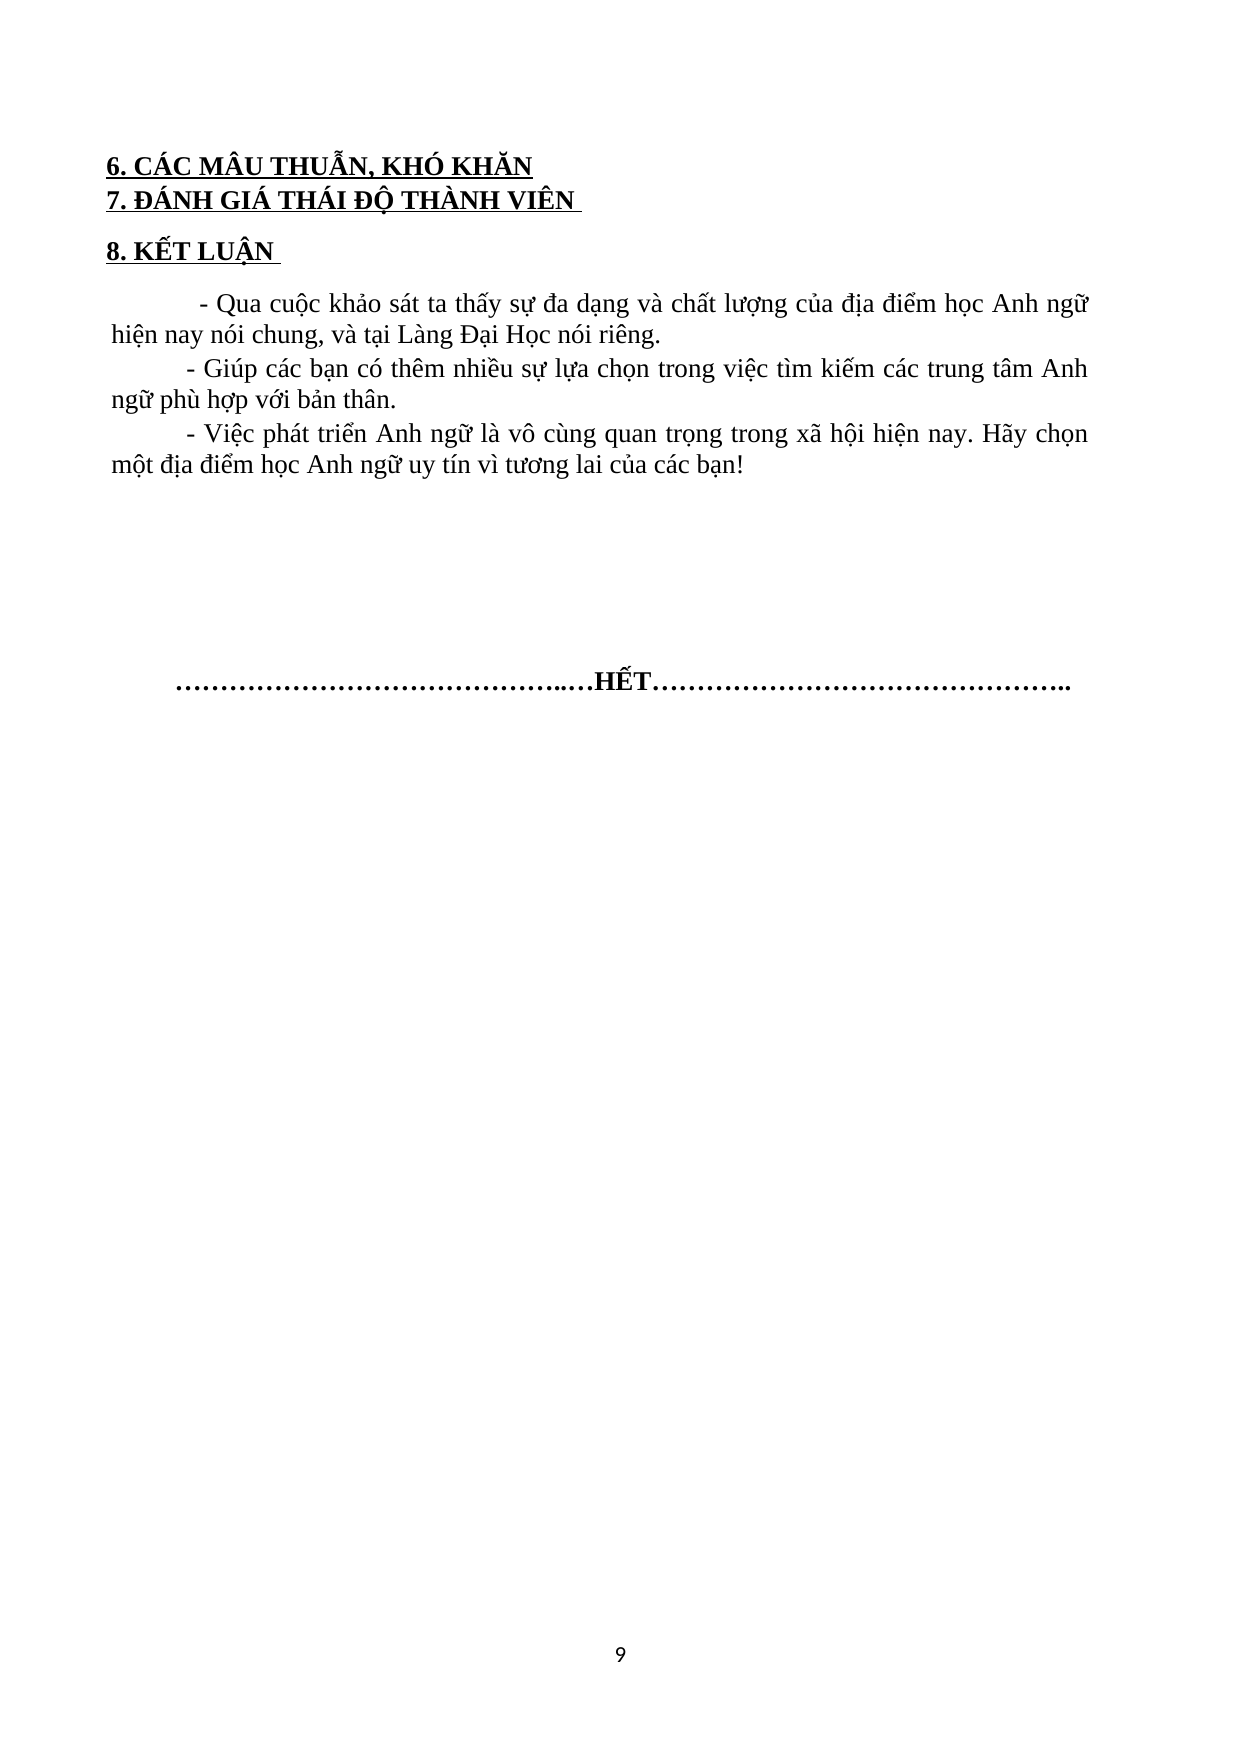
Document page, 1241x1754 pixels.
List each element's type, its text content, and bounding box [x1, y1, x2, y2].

text - Giúp các bạn có thêm nhiều sự lựa chọn trong việc tìm kiếm các trung tâm Anh ngữ phù hợp với bản thân. [111, 352, 1091, 414]
text - Việc phát triển Anh ngữ là vô cùng quan trọng trong xã hội hiện nay. Hãy chọn một địa điểm học Anh ngữ uy tín vì tương lai của các bạn! [111, 417, 1091, 479]
text - Qua cuộc khảo sát ta thấy sự đa dạng và chất lượng của địa điểm học Anh ngữ hiện nay nói chung, và tại Làng Đại Học nói riêng. [111, 287, 1091, 349]
subtitle 6. CÁC MÂU THUẪN, KHÓ KHĂN [106, 150, 1095, 181]
subtitle 8. KẾT LUẬN [106, 235, 1095, 267]
text ……………………………………..…HẾT……………………………………….. [150, 665, 1095, 696]
subtitle 7. ĐÁNH GIÁ THÁI ĐỘ THÀNH VIÊN [106, 184, 1095, 215]
